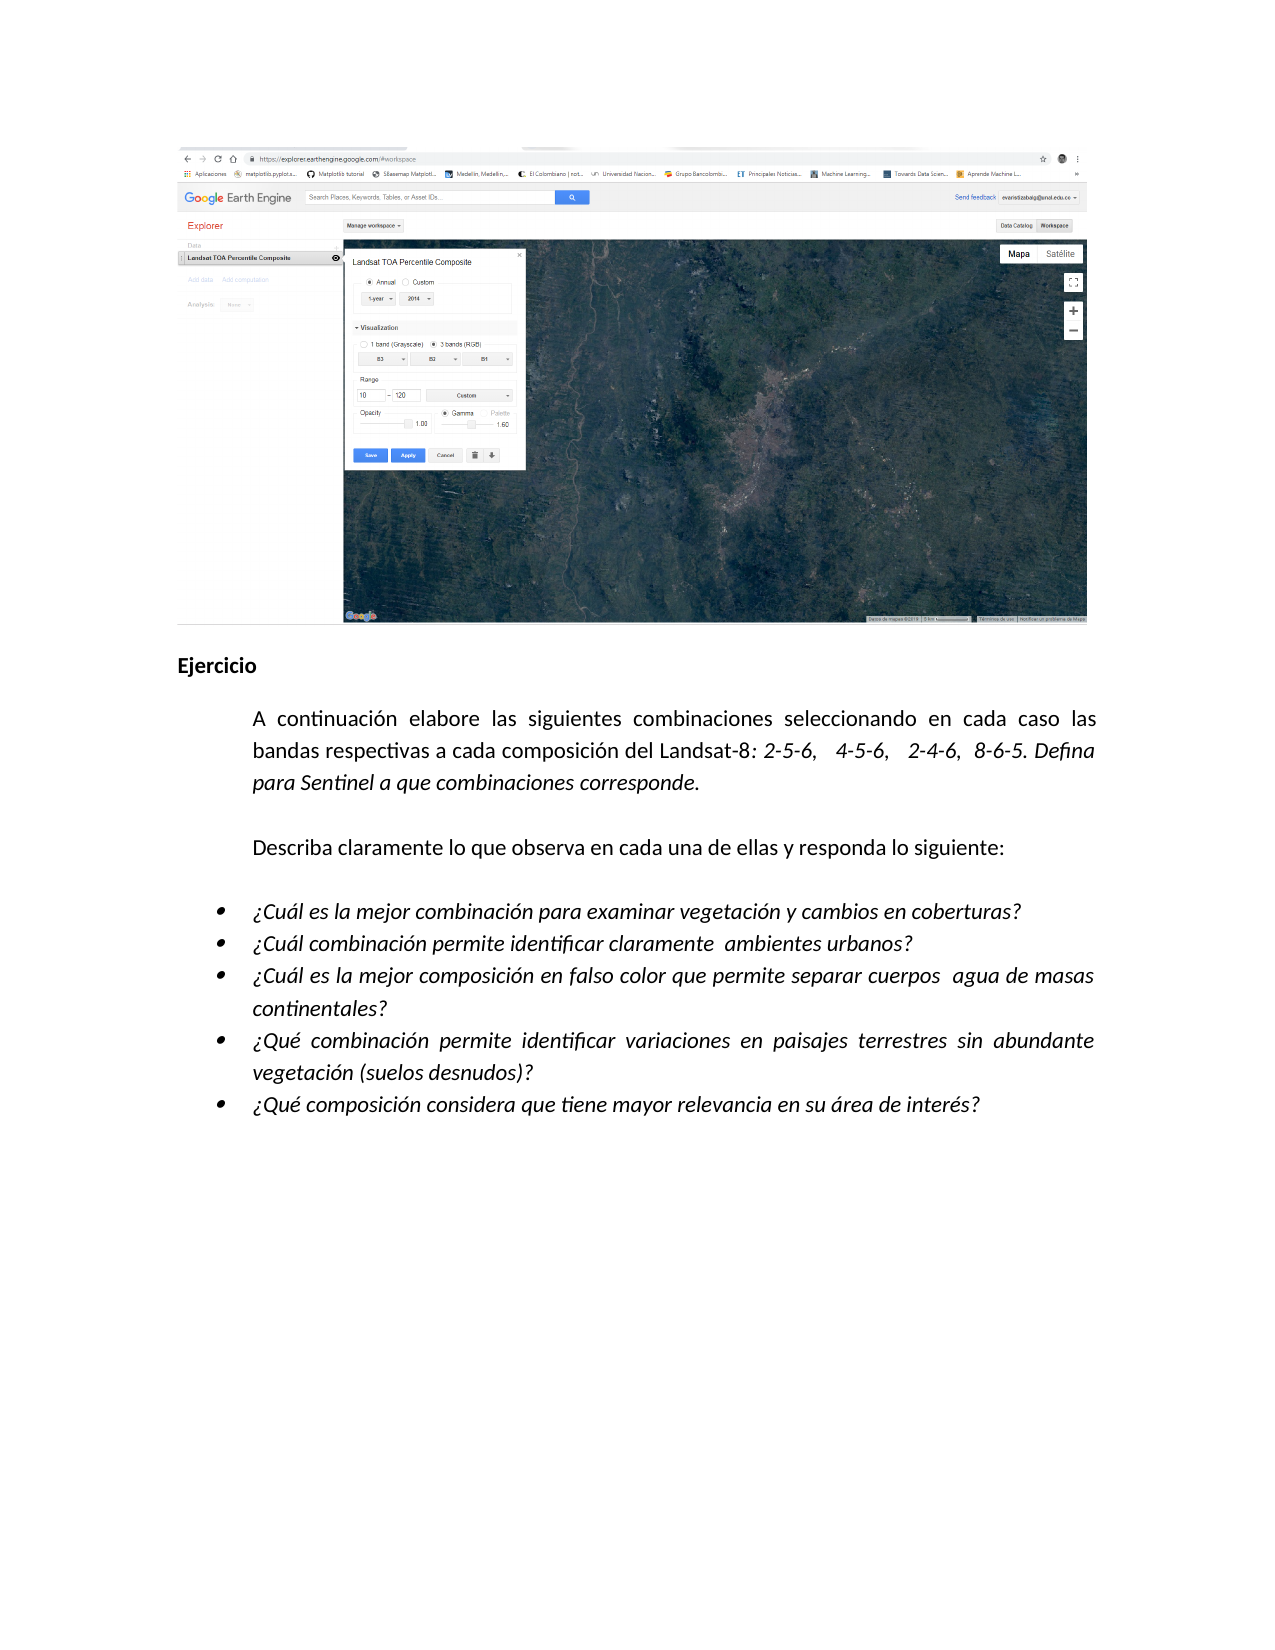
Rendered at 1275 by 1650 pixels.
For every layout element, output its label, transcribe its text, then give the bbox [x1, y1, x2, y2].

picture [177, 147, 1087, 627]
list ¿Qué combinación permite identificar variaciones en paisajes terrestres sin abundante vegetación (suelos desnudos)? [215, 1026, 1098, 1086]
list ¿Cuál es la mejor composición en falso color que permite separar cuerpos agua de masas continentales? [215, 962, 1098, 1022]
list A continuación elabore las siguientes combinaciones seleccionando en cada caso las bandas respectivas a cada composición del Landsat-8: 2-5-6, 4-5-6, 2-4-6, 8-6-5. Defina para Sentinel a que combinaciones corresponde. [252, 704, 1098, 797]
list ¿Cuál es la mejor combinación para examinar vegetación y cambios en coberturas? [215, 897, 1098, 925]
list ¿Cuál combinación permite identificar claramente ambientes urbanos? [215, 929, 1098, 957]
text Ejercicio [177, 651, 1098, 679]
list ¿Qué composición considera que tiene mayor relevancia en su área de interés? [215, 1090, 1098, 1118]
list Describa claramente lo que observa en cada una de ellas y responda lo siguiente: [252, 833, 1098, 861]
